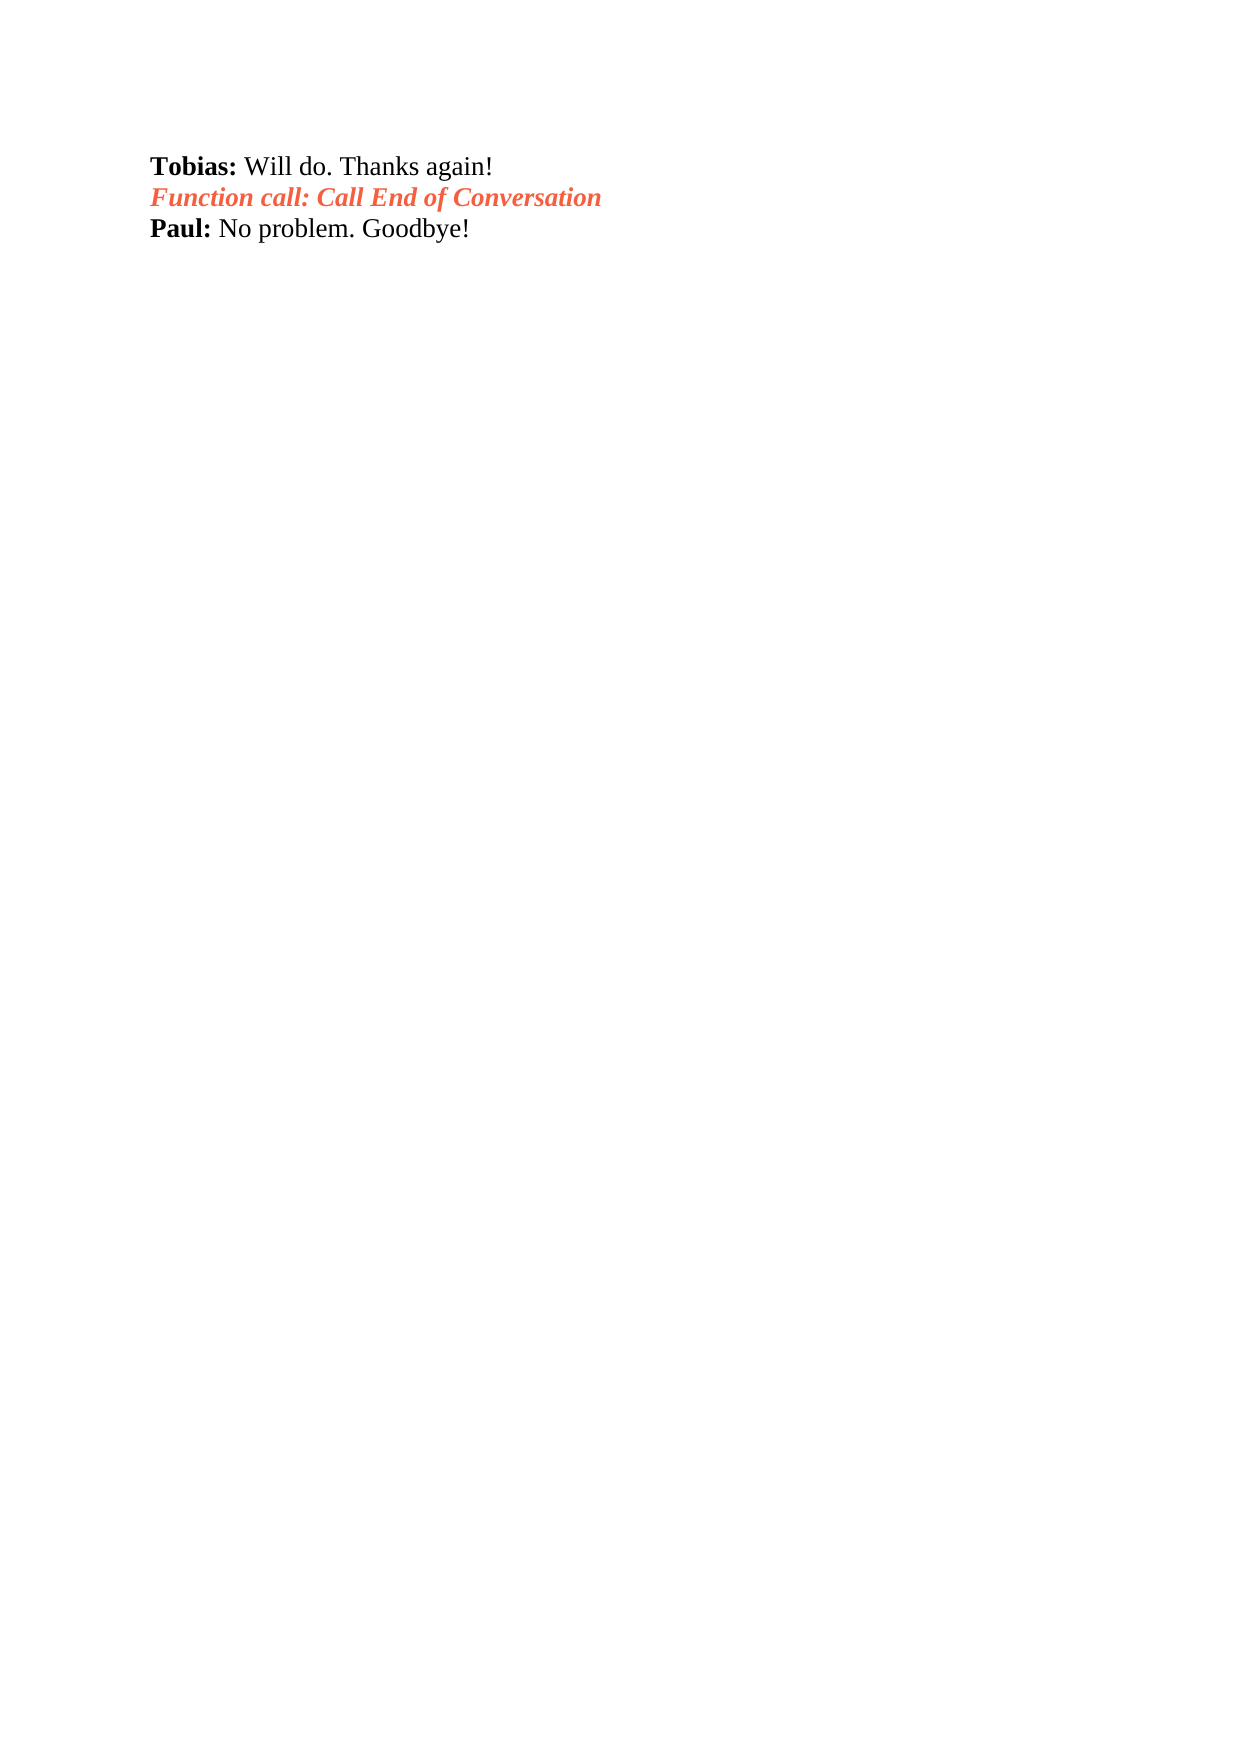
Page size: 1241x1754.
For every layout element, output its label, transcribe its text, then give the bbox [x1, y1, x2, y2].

text Tobias: Will do. Thanks again! [150, 150, 1090, 181]
text Function call: Call End of Conversation [150, 181, 1090, 212]
text Paul: No problem. Goodbye! [150, 212, 1090, 243]
